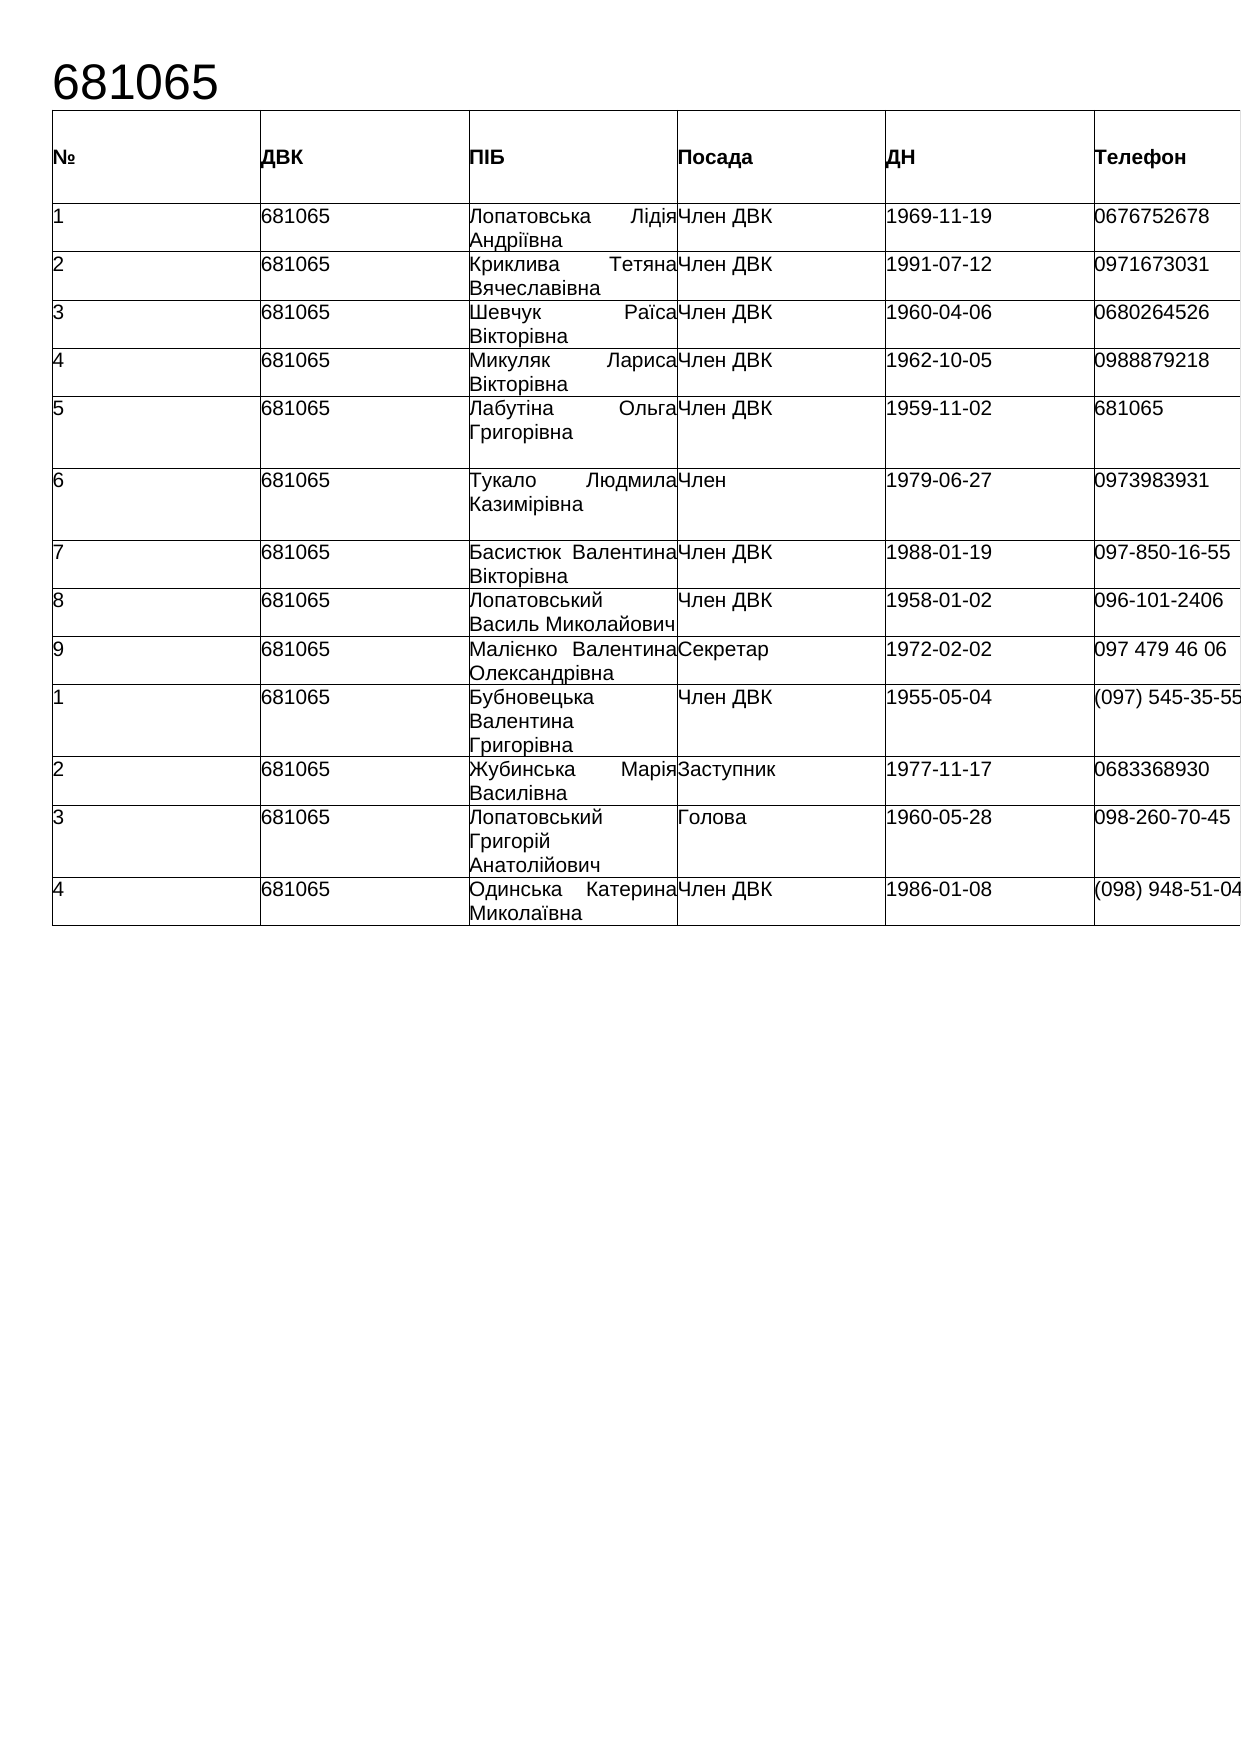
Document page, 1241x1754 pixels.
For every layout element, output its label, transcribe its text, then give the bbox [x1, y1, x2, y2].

table_cell 0988879218 [1095, 349, 1240, 396]
table_cell 681065 [261, 469, 469, 540]
table_cell Шевчук Раїса Вікторівна [470, 301, 677, 348]
table_cell 1972-02-02 [886, 637, 1094, 684]
table_cell Член [678, 469, 885, 540]
table_cell 0973983931 [1095, 469, 1240, 540]
table_cell Одинська Катерина Миколаївна [470, 878, 677, 925]
table_cell Член ДВК [678, 397, 885, 468]
table_header № [53, 111, 260, 203]
table_cell 681065 [261, 204, 469, 251]
table_cell 681065 [261, 637, 469, 684]
table_cell Голова [678, 806, 885, 877]
table_cell 2 [53, 757, 260, 804]
table_cell 097 479 46 06 [1095, 637, 1240, 684]
table_cell 096-101-2406 [1095, 589, 1240, 636]
table_cell Член ДВК [678, 349, 885, 396]
table_cell 681065 [261, 349, 469, 396]
table_cell Секретар [678, 637, 885, 684]
table_cell Лабутіна Ольга Григорівна [470, 397, 677, 468]
table_cell 681065 [261, 878, 469, 925]
table_cell 098-260-70-45 [1095, 806, 1240, 877]
table_cell 1977-11-17 [886, 757, 1094, 804]
table_header Телефон [1095, 111, 1240, 203]
table_cell 0680264526 [1095, 301, 1240, 348]
table_cell Тукало Людмила Казимірівна [470, 469, 677, 540]
table_header ДН [886, 111, 1094, 203]
table_header ДВК [261, 111, 469, 203]
table_cell Лопатовська Лідія Андріївна [470, 204, 677, 251]
table_cell Заступник [678, 757, 885, 804]
table_cell Член ДВК [678, 301, 885, 348]
table_cell Член ДВК [678, 878, 885, 925]
table_cell Малієнко Валентина Олександрівна [470, 637, 677, 684]
table_cell 1960-04-06 [886, 301, 1094, 348]
table_cell 7 [53, 541, 260, 588]
table_header ПІБ [470, 111, 677, 203]
table_cell 0683368930 [1095, 757, 1240, 804]
table_cell 1979-06-27 [886, 469, 1094, 540]
table_cell 1958-01-02 [886, 589, 1094, 636]
table_cell 681065 [261, 301, 469, 348]
table_cell 8 [53, 589, 260, 636]
table_cell Член ДВК [678, 589, 885, 636]
table_cell Жубинська Марія Василівна [470, 757, 677, 804]
table_cell 4 [53, 878, 260, 925]
table_cell Лопатовський Григорій Анатолійович [470, 806, 677, 877]
table_cell 2 [53, 252, 260, 299]
table_cell 1959-11-02 [886, 397, 1094, 468]
table_cell 681065 [261, 252, 469, 299]
table_cell 681065 [261, 541, 469, 588]
table_cell 1988-01-19 [886, 541, 1094, 588]
table_cell 5 [53, 397, 260, 468]
table_cell 681065 [261, 806, 469, 877]
table_cell 1962-10-05 [886, 349, 1094, 396]
table_cell Лопатовський Василь Миколайович [470, 589, 677, 636]
table_cell Член ДВК [678, 541, 885, 588]
table_cell 1969-11-19 [886, 204, 1094, 251]
table_cell 681065 [261, 685, 469, 756]
table_cell 1955-05-04 [886, 685, 1094, 756]
table_cell Член ДВК [678, 685, 885, 756]
table_cell 4 [53, 349, 260, 396]
table_cell 0971673031 [1095, 252, 1240, 299]
table_cell 3 [53, 806, 260, 877]
table_cell 9 [53, 637, 260, 684]
table_cell (098) 948-51-04 [1095, 878, 1240, 925]
table_cell 681065 [261, 589, 469, 636]
table_cell (097) 545-35-55 [1095, 685, 1240, 756]
table_cell Басистюк Валентина Вікторівна [470, 541, 677, 588]
table_cell Микуляк Лариса Вікторівна [470, 349, 677, 396]
text 681065 [52, 52, 1188, 109]
table_cell 0676752678 [1095, 204, 1240, 251]
table_cell 1 [53, 204, 260, 251]
table_cell 681065 [1095, 397, 1240, 468]
table_cell 3 [53, 301, 260, 348]
table_header Посада [678, 111, 885, 203]
table_cell Криклива Тетяна Вячеславівна [470, 252, 677, 299]
table_cell 1991-07-12 [886, 252, 1094, 299]
table_cell Член ДВК [678, 252, 885, 299]
table_cell 6 [53, 469, 260, 540]
table_cell 681065 [261, 757, 469, 804]
table_cell 1960-05-28 [886, 806, 1094, 877]
table_cell 1986-01-08 [886, 878, 1094, 925]
table_cell 1 [53, 685, 260, 756]
table_cell 681065 [261, 397, 469, 468]
table_cell Член ДВК [678, 204, 885, 251]
table_cell 097-850-16-55 [1095, 541, 1240, 588]
table_cell Бубновецька Валентина Григорівна [470, 685, 677, 756]
